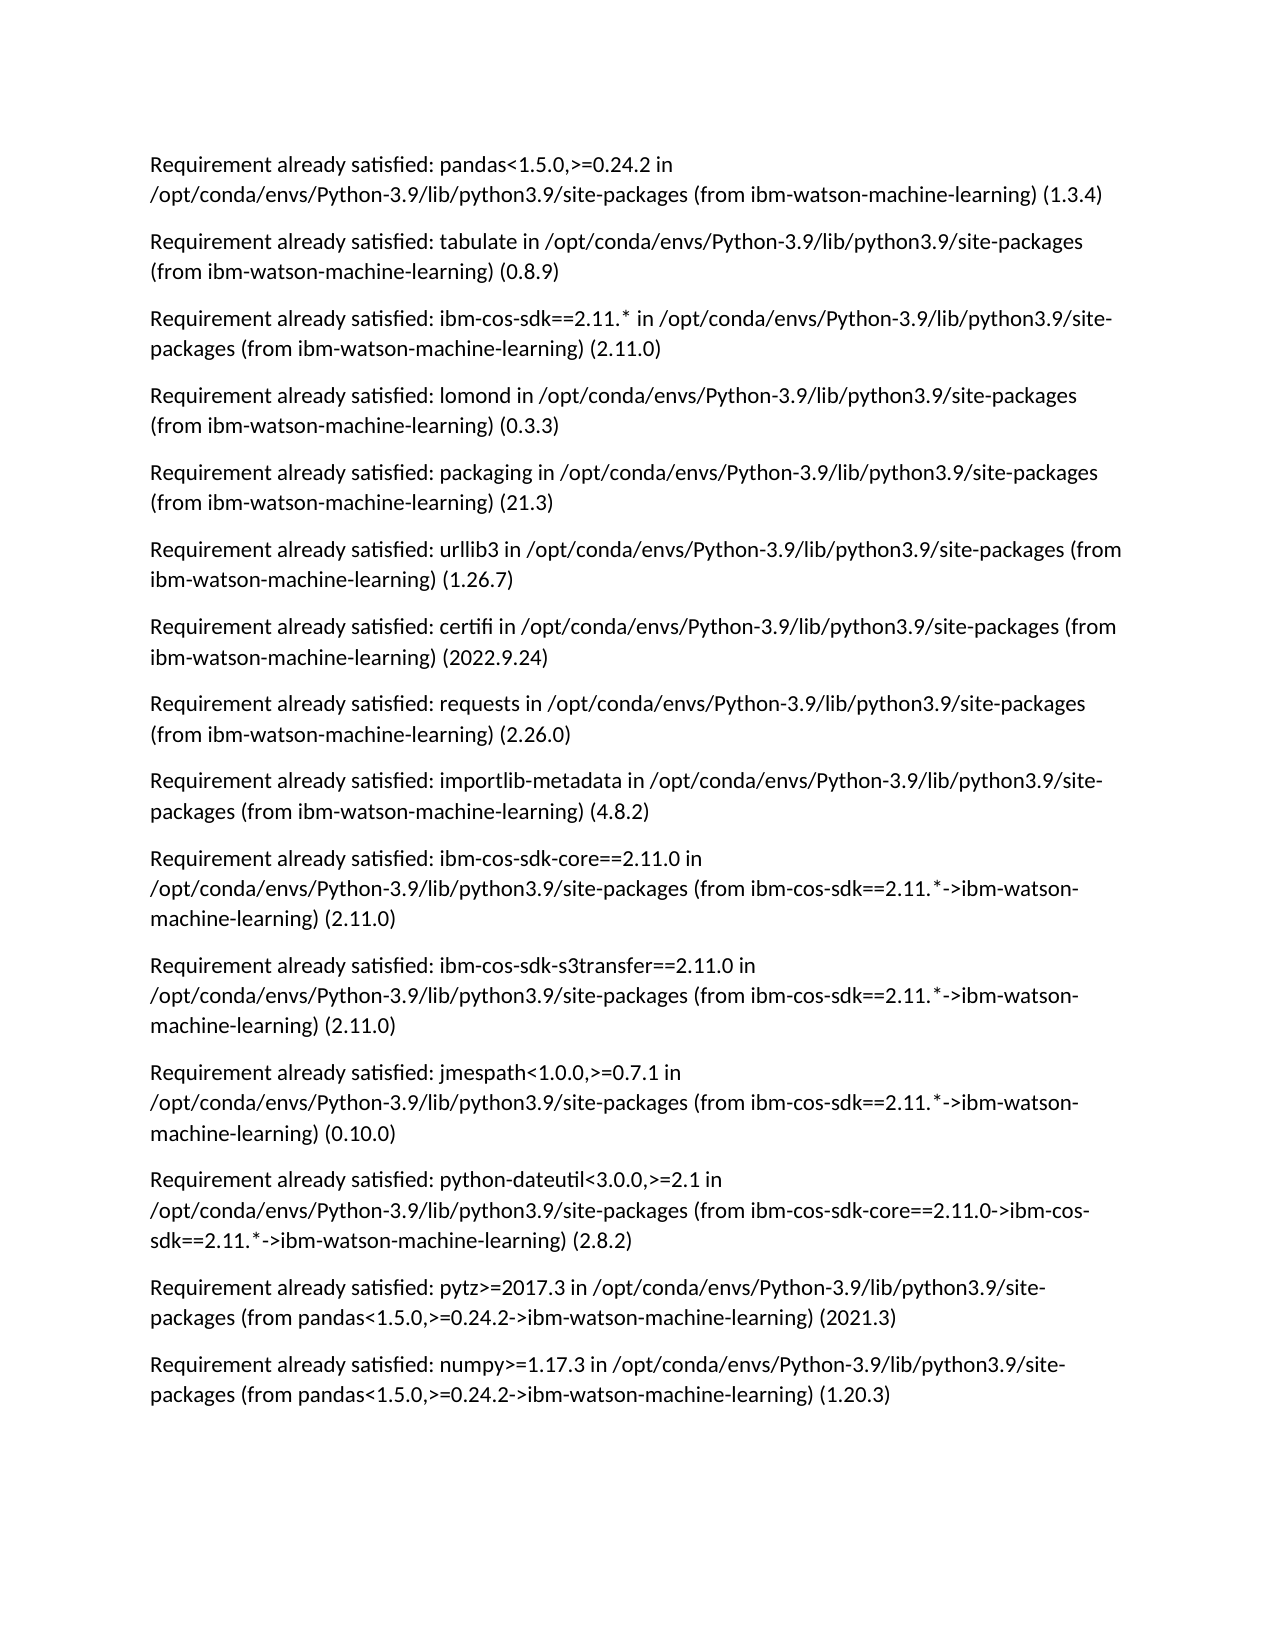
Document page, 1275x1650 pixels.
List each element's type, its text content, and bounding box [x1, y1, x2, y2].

text Requirement already satisfied: importlib-metadata in /opt/conda/envs/Python-3.9/lib/python3.9/site-packages (from ibm-watson-machine-learning) (4.8.2) [150, 767, 1125, 825]
text Requirement already satisfied: pytz>=2017.3 in /opt/conda/envs/Python-3.9/lib/python3.9/site-packages (from pandas<1.5.0,>=0.24.2->ibm-watson-machine-learning) (2021.3) [150, 1273, 1125, 1331]
text Requirement already satisfied: python-dateutil<3.0.0,>=2.1 in /opt/conda/envs/Python-3.9/lib/python3.9/site-packages (from ibm-cos-sdk-core==2.11.0->ibm-cos-sdk==2.11.*->ibm-watson-machine-learning) (2.8.2) [150, 1166, 1125, 1254]
text Requirement already satisfied: ibm-cos-sdk-core==2.11.0 in /opt/conda/envs/Python-3.9/lib/python3.9/site-packages (from ibm-cos-sdk==2.11.*->ibm-watson-machine-learning) (2.11.0) [150, 844, 1125, 932]
text Requirement already satisfied: pandas<1.5.0,>=0.24.2 in /opt/conda/envs/Python-3.9/lib/python3.9/site-packages (from ibm-watson-machine-learning) (1.3.4) [150, 150, 1125, 208]
text Requirement already satisfied: requests in /opt/conda/envs/Python-3.9/lib/python3.9/site-packages (from ibm-watson-machine-learning) (2.26.0) [150, 689, 1125, 748]
text Requirement already satisfied: numpy>=1.17.3 in /opt/conda/envs/Python-3.9/lib/python3.9/site-packages (from pandas<1.5.0,>=0.24.2->ibm-watson-machine-learning) (1.20.3) [150, 1350, 1125, 1408]
text Requirement already satisfied: tabulate in /opt/conda/envs/Python-3.9/lib/python3.9/site-packages (from ibm-watson-machine-learning) (0.8.9) [150, 227, 1125, 285]
text Requirement already satisfied: lomond in /opt/conda/envs/Python-3.9/lib/python3.9/site-packages (from ibm-watson-machine-learning) (0.3.3) [150, 381, 1125, 439]
text Requirement already satisfied: ibm-cos-sdk-s3transfer==2.11.0 in /opt/conda/envs/Python-3.9/lib/python3.9/site-packages (from ibm-cos-sdk==2.11.*->ibm-watson-machine-learning) (2.11.0) [150, 951, 1125, 1039]
text Requirement already satisfied: certifi in /opt/conda/envs/Python-3.9/lib/python3.9/site-packages (from ibm-watson-machine-learning) (2022.9.24) [150, 612, 1125, 671]
text Requirement already satisfied: packaging in /opt/conda/envs/Python-3.9/lib/python3.9/site-packages (from ibm-watson-machine-learning) (21.3) [150, 458, 1125, 517]
text Requirement already satisfied: ibm-cos-sdk==2.11.* in /opt/conda/envs/Python-3.9/lib/python3.9/site-packages (from ibm-watson-machine-learning) (2.11.0) [150, 304, 1125, 362]
text Requirement already satisfied: urllib3 in /opt/conda/envs/Python-3.9/lib/python3.9/site-packages (from ibm-watson-machine-learning) (1.26.7) [150, 535, 1125, 594]
text Requirement already satisfied: jmespath<1.0.0,>=0.7.1 in /opt/conda/envs/Python-3.9/lib/python3.9/site-packages (from ibm-cos-sdk==2.11.*->ibm-watson-machine-learning) (0.10.0) [150, 1058, 1125, 1147]
